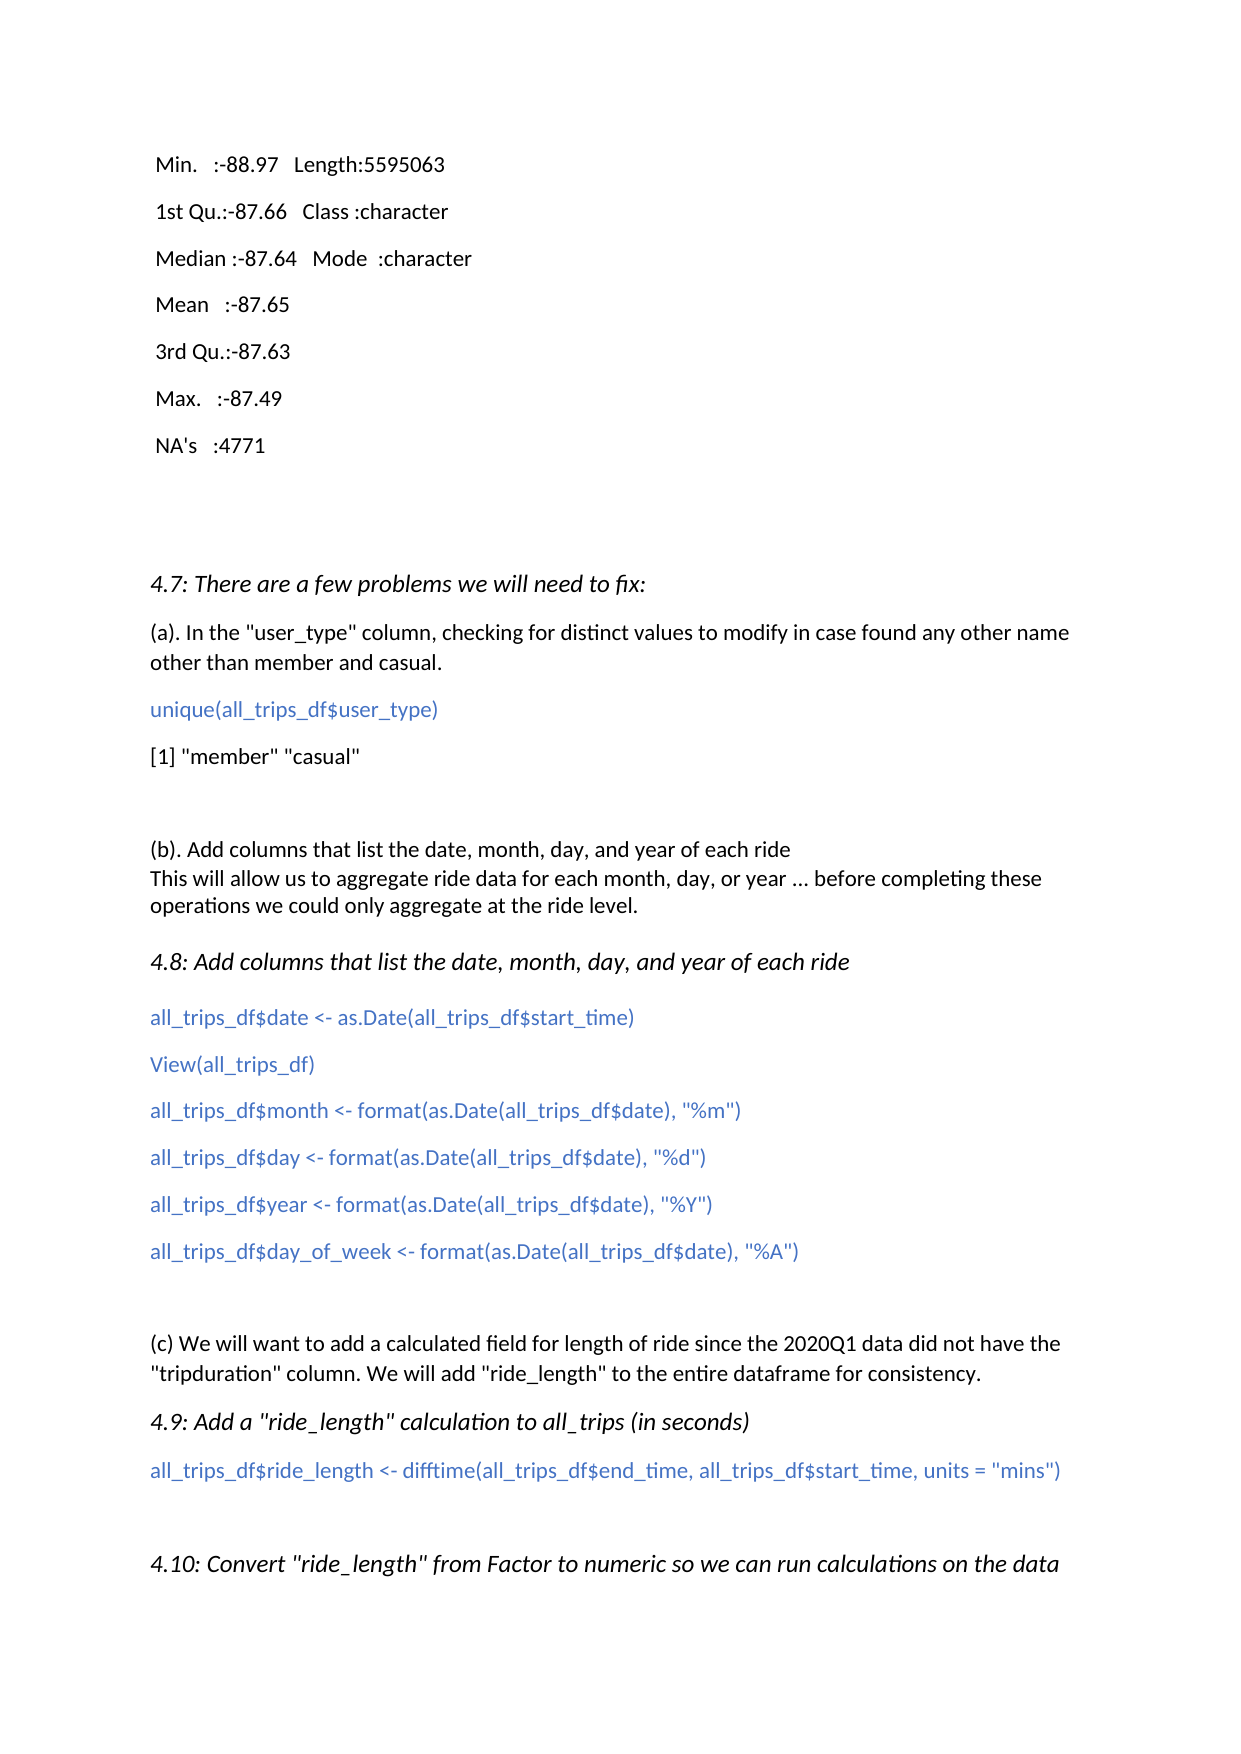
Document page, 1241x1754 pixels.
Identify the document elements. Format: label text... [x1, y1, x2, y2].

text (a). In the "user_type" column, checking for distinct values to modify in case found any other name other than member and casual. [150, 618, 1090, 676]
text unique(all_trips_df$user_type) [150, 695, 1090, 723]
text Median :-87.64 Mode :character [150, 244, 1090, 272]
text 4.8: Add columns that list the date, month, day, and year of each ride [150, 946, 1090, 977]
text 4.10: Convert "ride_length" from Factor to numeric so we can run calculations on the data [150, 1548, 1090, 1578]
text all_trips_df$year <- format(as.Date(all_trips_df$date), "%Y") [150, 1190, 1090, 1218]
text Min. :-88.97 Length:5595063 [150, 150, 1090, 178]
text NA's :4771 [150, 431, 1090, 459]
text 3rd Qu.:-87.63 [150, 337, 1090, 366]
text [1] "member" "casual" [150, 742, 1090, 770]
text all_trips_df$day_of_week <- format(as.Date(all_trips_df$date), "%A") [150, 1237, 1090, 1265]
text Mean :-87.65 [150, 291, 1090, 319]
text all_trips_df$ride_length <- difftime(all_trips_df$end_time, all_trips_df$start_time, units = "mins") [150, 1456, 1090, 1484]
text all_trips_df$day <- format(as.Date(all_trips_df$date), "%d") [150, 1143, 1090, 1172]
text This will allow us to aggregate ride data for each month, day, or year ... before completing these operations we could only aggregate at the ride level. [150, 864, 1090, 920]
text 4.7: There are a few problems we will need to fix: [150, 568, 1090, 599]
text all_trips_df$month <- format(as.Date(all_trips_df$date), "%m") [150, 1097, 1090, 1125]
text View(all_trips_df) [150, 1050, 1090, 1078]
text Max. :-87.49 [150, 384, 1090, 412]
text (c) We will want to add a calculated field for length of ride since the 2020Q1 data did not have the "tripduration" column. We will add "ride_length" to the entire dataframe for consistency. [150, 1329, 1090, 1387]
text 4.9: Add a "ride_length" calculation to all_trips (in seconds) [150, 1406, 1090, 1437]
text 1st Qu.:-87.66 Class :character [150, 197, 1090, 225]
text (b). Add columns that list the date, month, day, and year of each ride [150, 836, 1090, 864]
text all_trips_df$date <- as.Date(all_trips_df$start_time) [150, 1003, 1090, 1031]
